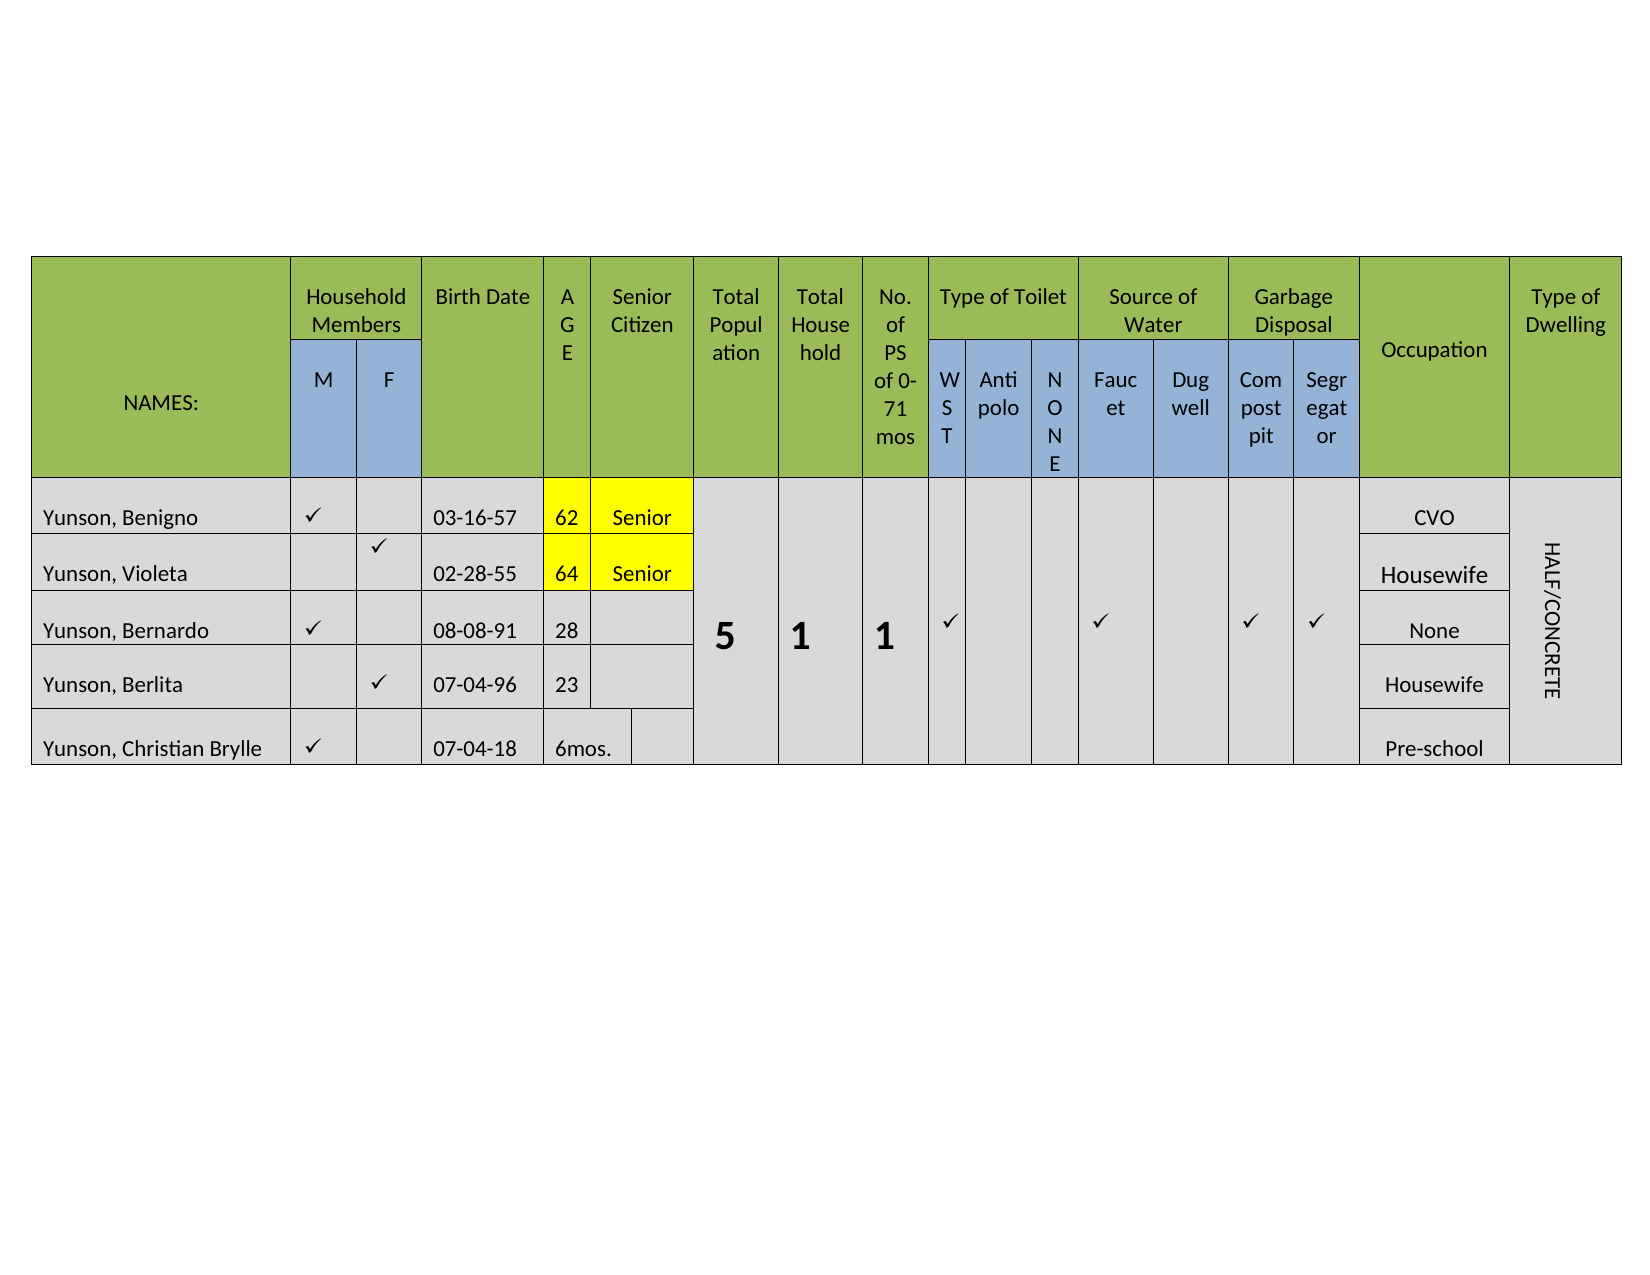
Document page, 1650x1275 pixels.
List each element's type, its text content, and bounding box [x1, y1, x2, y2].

table_cell [357, 534, 421, 590]
table_cell [291, 478, 356, 533]
table_cell [357, 645, 421, 708]
table_cell [1229, 478, 1293, 764]
table_cell Yunson, Berlita [32, 645, 290, 708]
table_cell Yunson, Christian Brylle [32, 709, 290, 764]
table_cell 07-04-18 [422, 709, 543, 764]
table_cell [357, 478, 421, 533]
table_cell F [357, 340, 421, 477]
table_cell [1079, 478, 1153, 764]
table_cell 1 [863, 478, 928, 764]
table_cell Compostpit [1229, 340, 1293, 477]
table_cell Yunson, Violeta [32, 534, 290, 590]
table_cell Faucet [1079, 340, 1153, 477]
table_header Occupation [1360, 257, 1509, 477]
table_cell [632, 709, 693, 764]
table_cell 07-04-96 [422, 645, 543, 708]
table_cell 28 [544, 591, 590, 644]
table_cell Pre-school [1360, 709, 1509, 764]
table_cell 64 [544, 534, 590, 590]
table_header Source of Water [1079, 257, 1228, 339]
table_header Total Household [779, 257, 862, 477]
table_header Type of Dwelling [1510, 257, 1621, 477]
table_cell [591, 591, 693, 644]
table_cell 02-28-55 [422, 534, 543, 590]
table_cell CVO [1360, 478, 1509, 533]
table_header Total Population [694, 257, 778, 477]
table_cell Dugwell [1154, 340, 1228, 477]
table_cell Senior [591, 478, 693, 533]
table_cell 23 [544, 645, 590, 708]
table_cell [291, 709, 356, 764]
table_cell NONE [1032, 340, 1078, 477]
table_header Household Members [291, 257, 421, 339]
table_cell Yunson, Benigno [32, 478, 290, 533]
table_cell [357, 709, 421, 764]
table_header Garbage Disposal [1229, 257, 1359, 339]
table_cell [1032, 478, 1078, 764]
table_cell [291, 645, 356, 708]
table_cell WST [929, 340, 965, 477]
table_cell [357, 591, 421, 644]
table_header No. of PS of 0-71 mos [863, 257, 928, 477]
table_cell Segregator [1294, 340, 1359, 477]
table_cell Housewife [1360, 645, 1509, 708]
table_cell [929, 478, 965, 764]
table_cell Yunson, Bernardo [32, 591, 290, 644]
table_cell M [291, 340, 356, 477]
table_cell 1 [779, 478, 862, 764]
table_cell 08-08-91 [422, 591, 543, 644]
table_cell Antipolo [966, 340, 1031, 477]
table_cell [291, 591, 356, 644]
table_cell Senior [591, 534, 693, 590]
table_cell 5 [694, 478, 778, 764]
table_cell [291, 534, 356, 590]
table_cell [591, 645, 693, 708]
table_header Birth Date [422, 257, 543, 477]
table_header Type of Toilet [929, 257, 1078, 339]
table_header NAMES: [32, 257, 290, 477]
table_header Senior Citizen [591, 257, 693, 477]
table_cell 62 [544, 478, 590, 533]
table_cell [1294, 478, 1359, 764]
table_cell HALF/CONCRETE [1510, 478, 1621, 764]
table_cell [1154, 478, 1228, 764]
table_cell [966, 478, 1031, 764]
table_cell 6mos. [544, 709, 631, 764]
table_cell 03-16-57 [422, 478, 543, 533]
table_cell None [1360, 591, 1509, 644]
table_header AGE [544, 257, 590, 477]
table_cell Housewife [1360, 534, 1509, 590]
